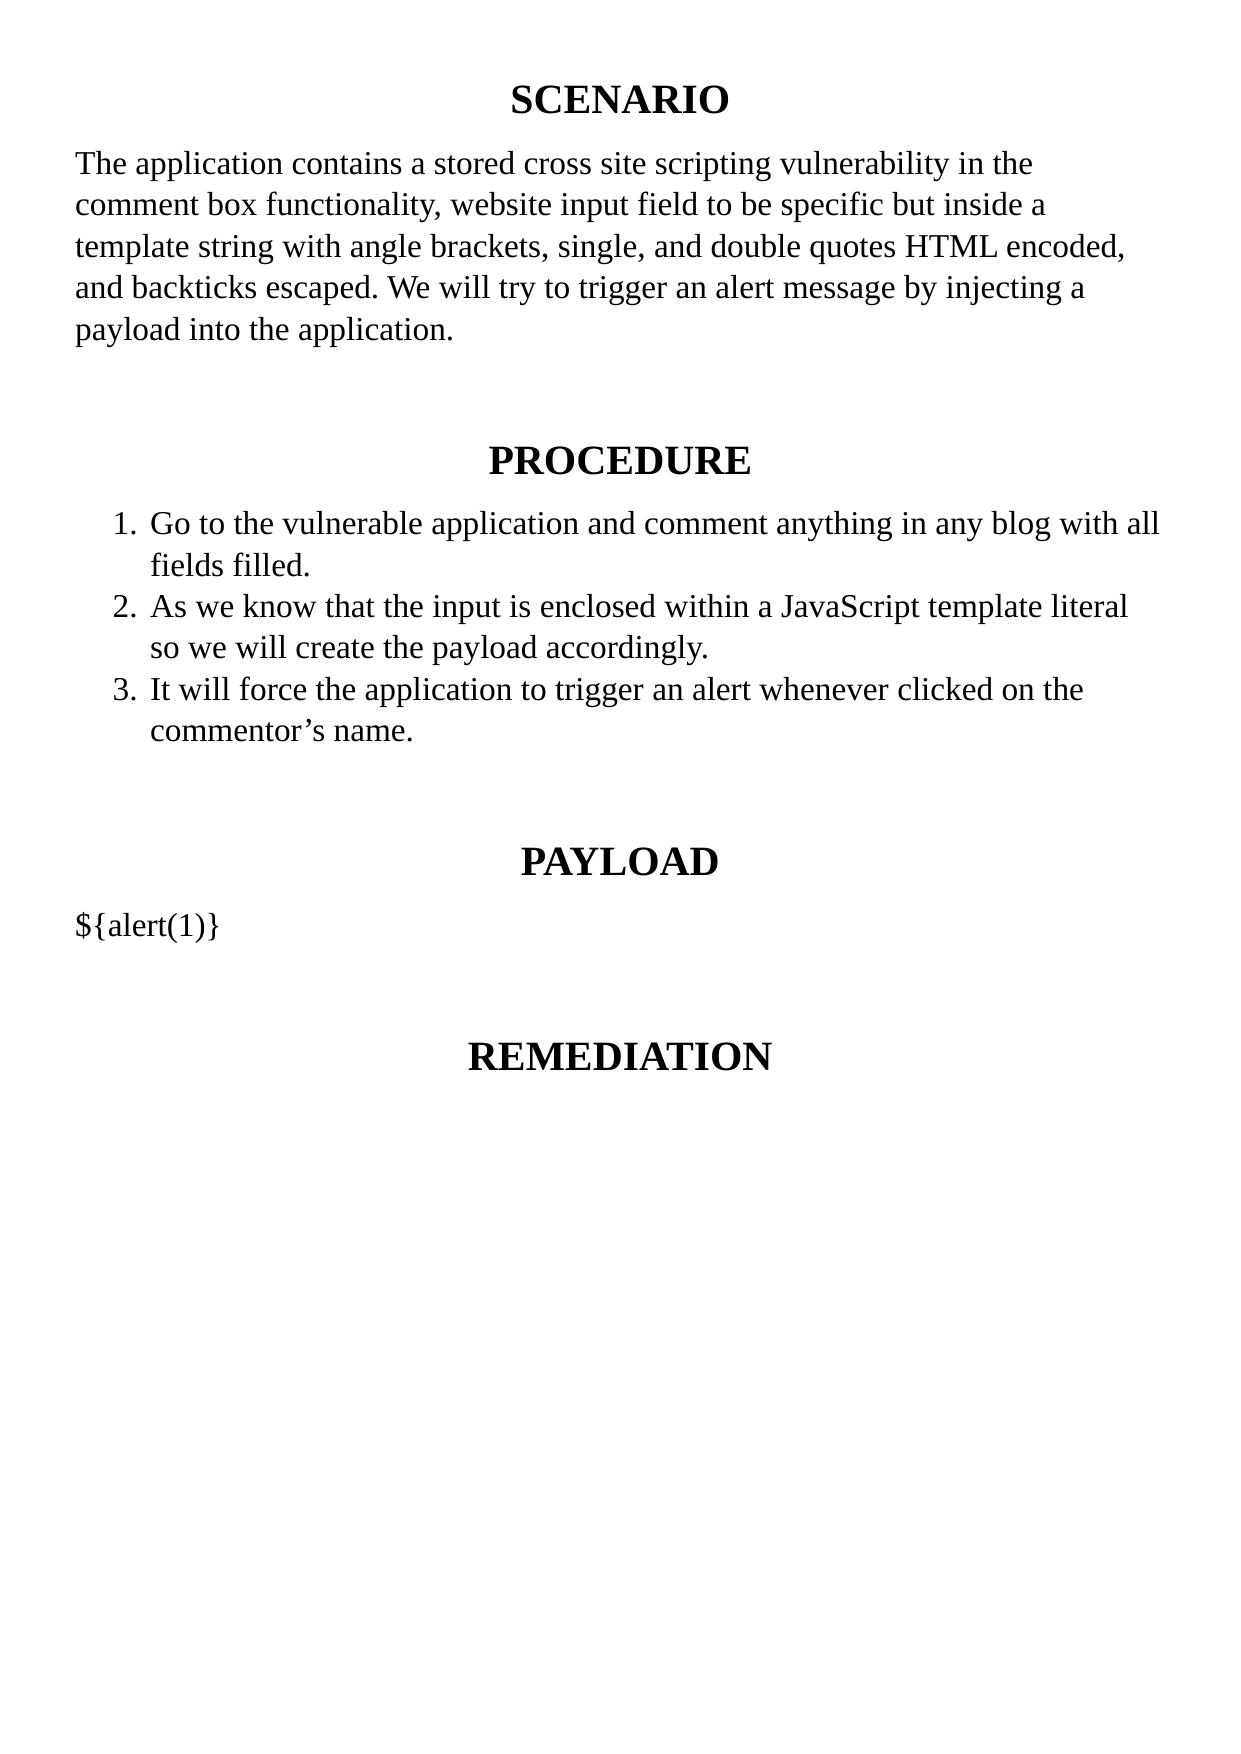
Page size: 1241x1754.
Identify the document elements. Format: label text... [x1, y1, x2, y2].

list Go to the vulnerable application and comment anything in any blog with all fields filled. [112, 503, 1165, 583]
text The application contains a stored cross site scripting vulnerability in the comment box functionality, website input field to be specific but inside a template string with angle brackets, single, and double quotes HTML encoded, and backticks escaped. We will try to trigger an alert message by injecting a payload into the application. [75, 143, 1165, 347]
text PROCEDURE [75, 435, 1165, 483]
text REMEDIATION [75, 1031, 1165, 1079]
list As we know that the input is enclosed within a JavaScript template literal so we will create the payload accordingly. [112, 586, 1165, 666]
list It will force the application to trigger an alert whenever clicked on the commentor’s name. [112, 669, 1165, 748]
title SCENARIO [75, 75, 1165, 123]
text ${alert(1)} [75, 905, 1165, 943]
text PAYLOAD [75, 837, 1165, 884]
